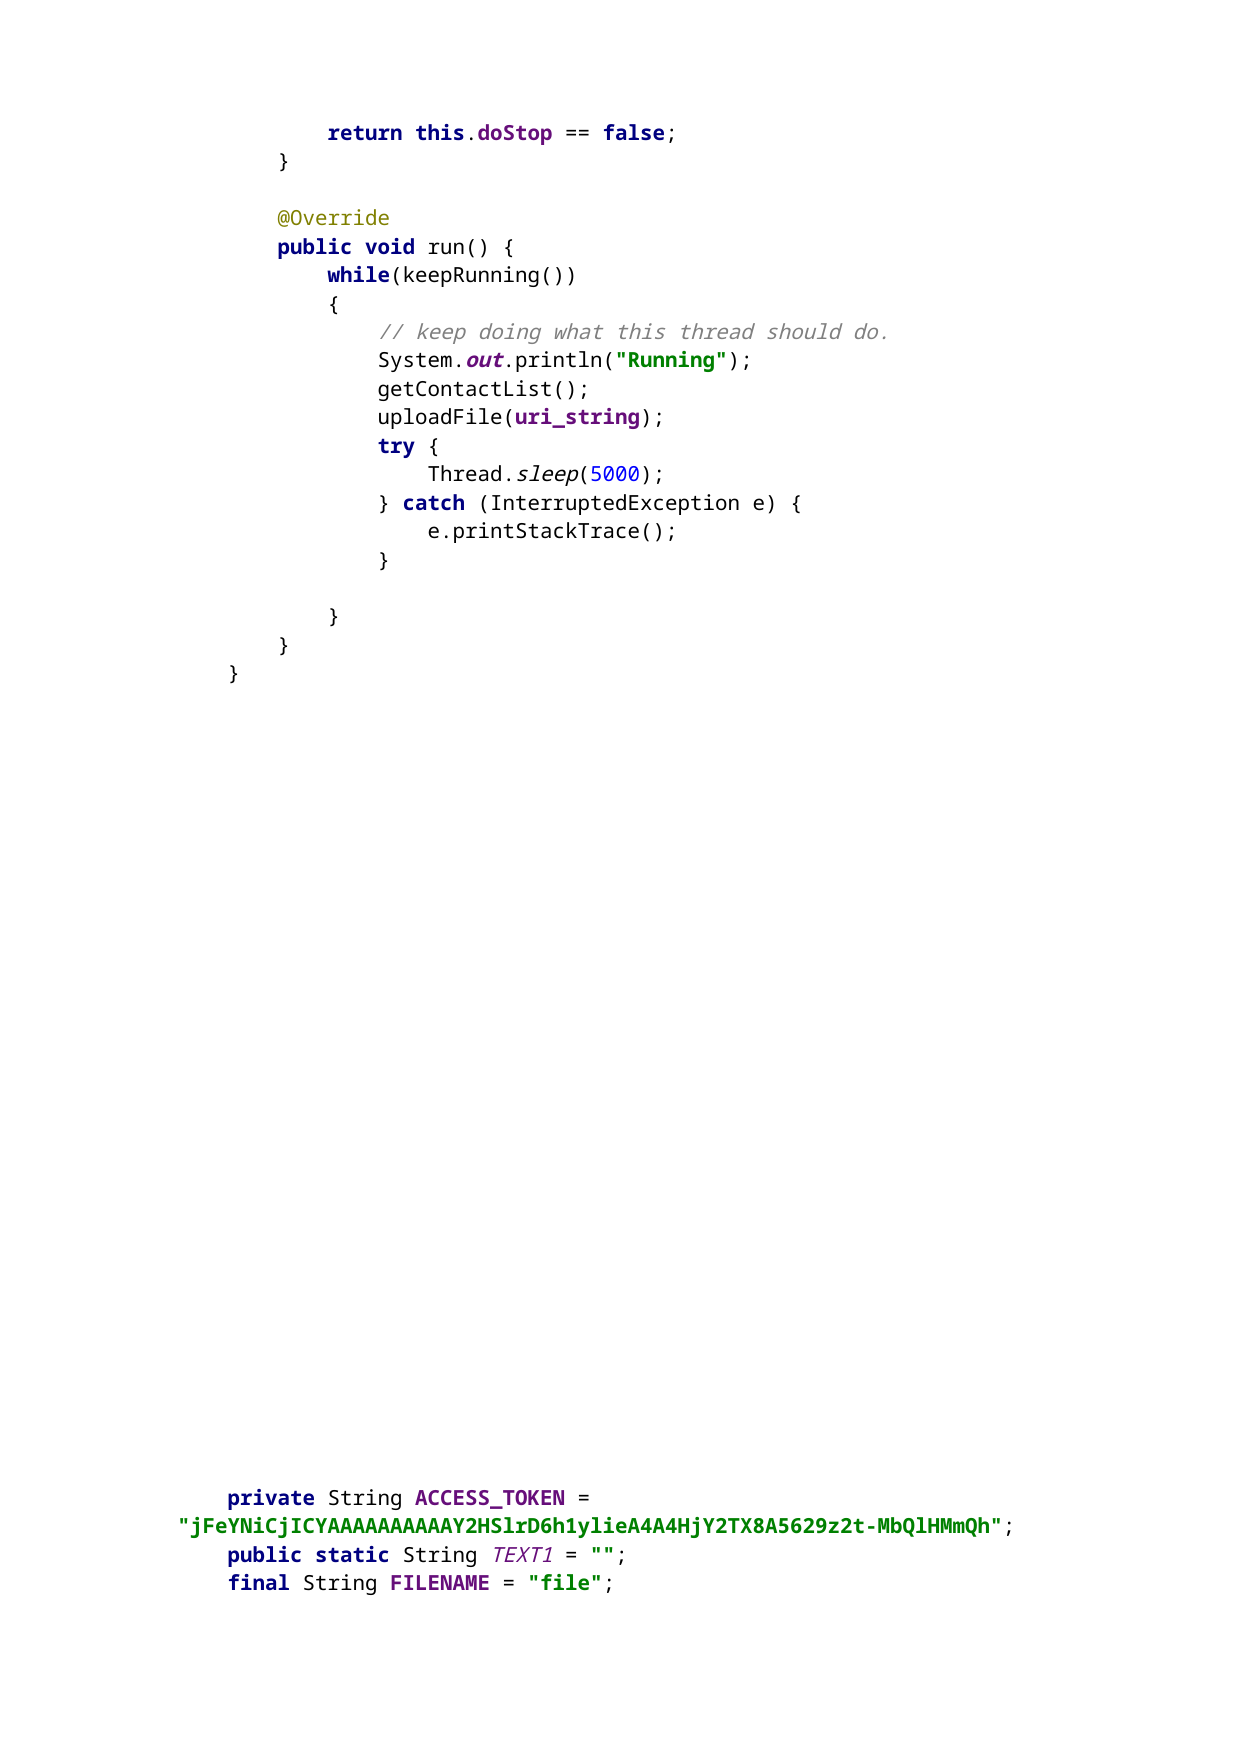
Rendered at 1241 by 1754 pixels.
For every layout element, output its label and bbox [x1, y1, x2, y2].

text [177, 118, 1152, 1625]
